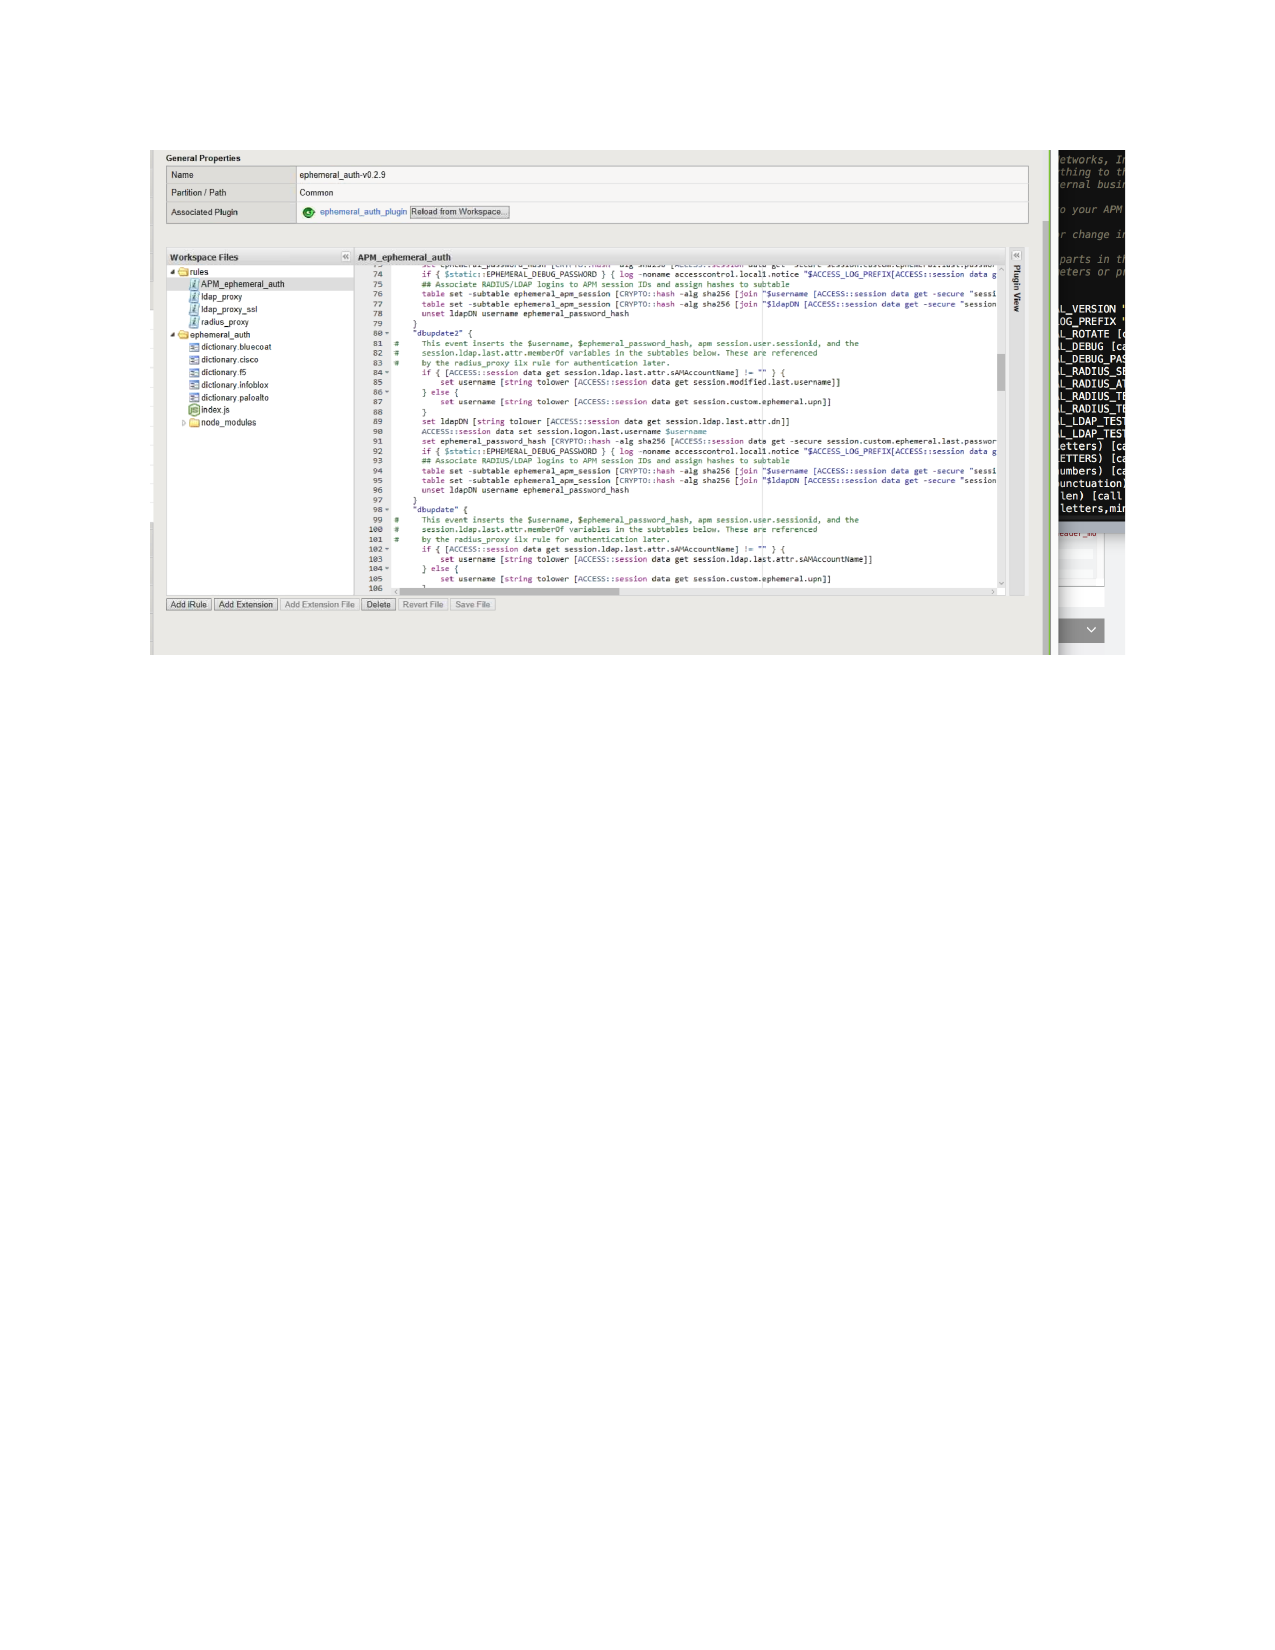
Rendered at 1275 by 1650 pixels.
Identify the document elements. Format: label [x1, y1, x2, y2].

picture [150, 150, 1125, 655]
